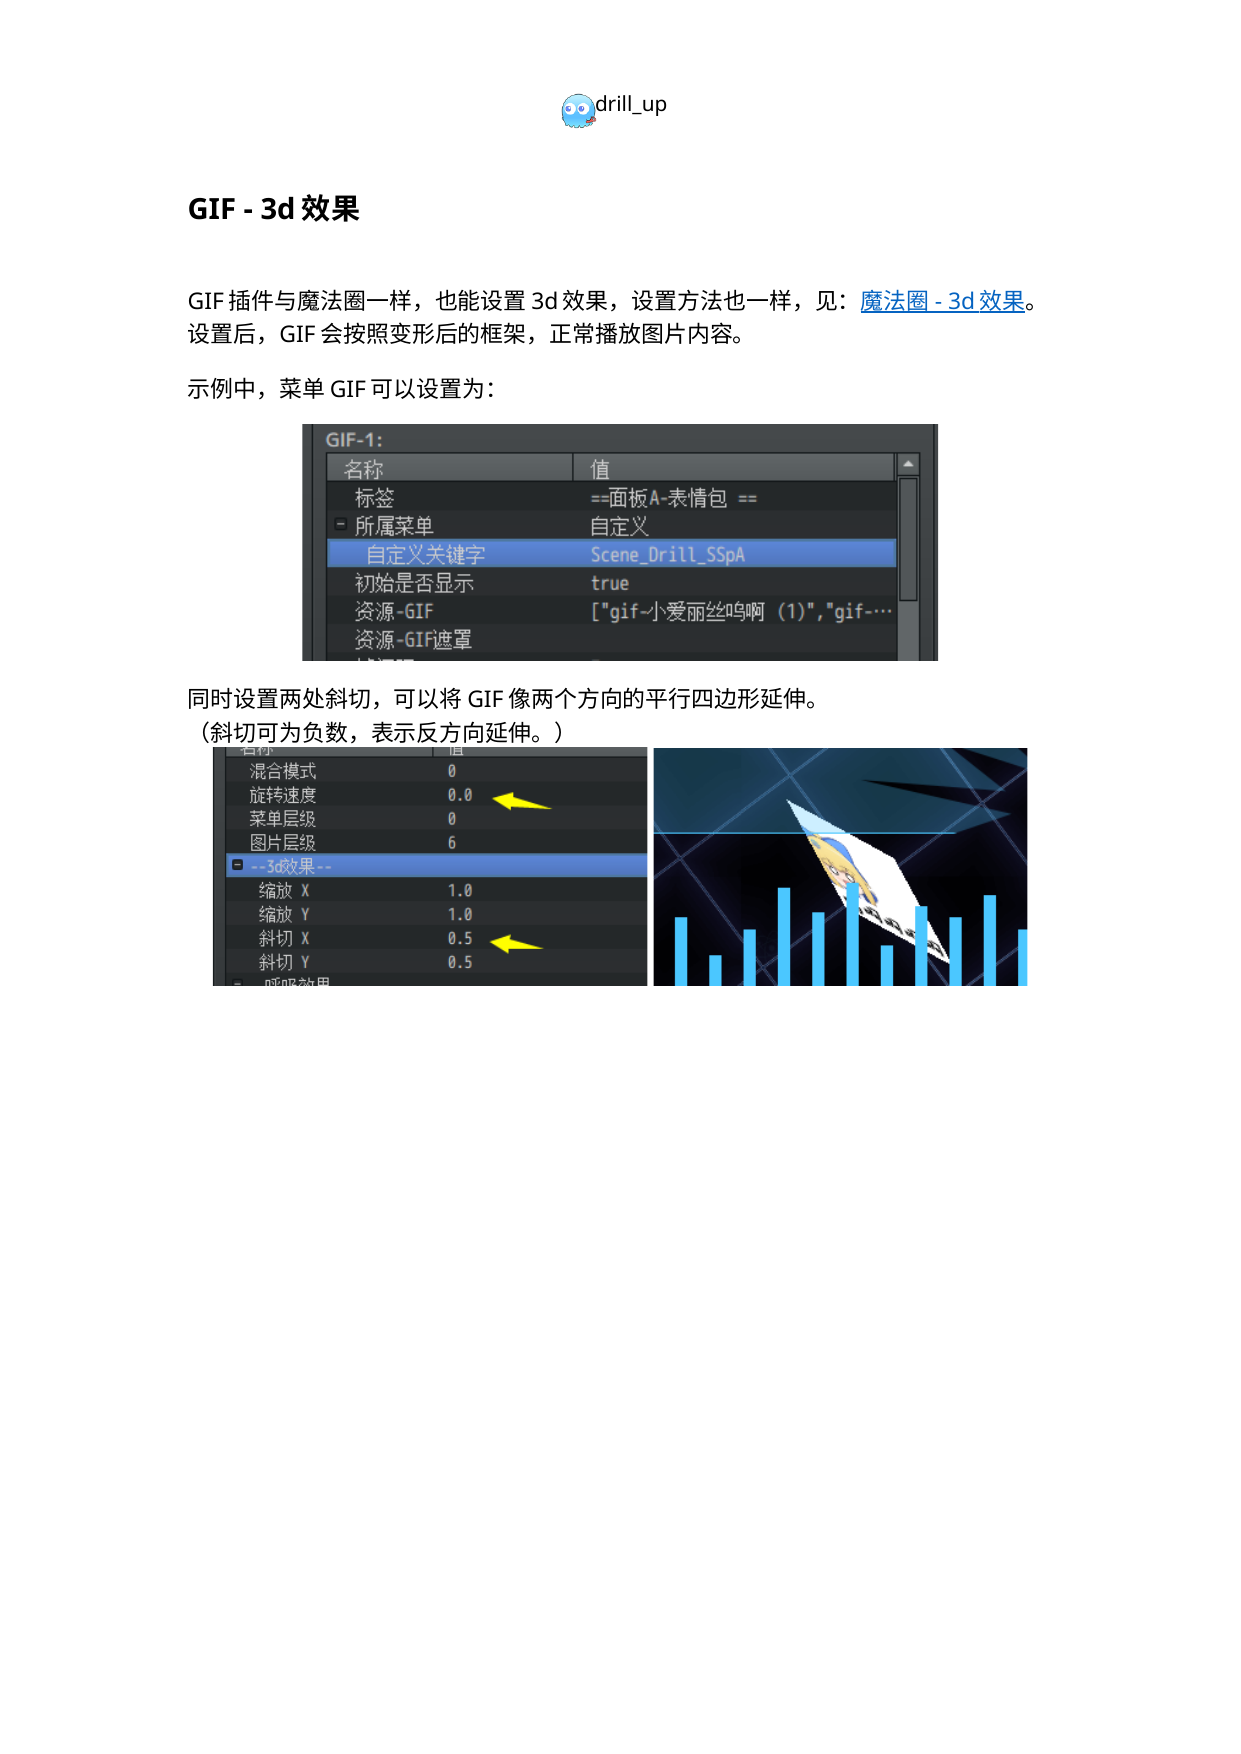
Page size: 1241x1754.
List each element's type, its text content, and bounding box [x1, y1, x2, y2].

text GIF插件与魔法圈一样，也能设置3d效果，设置方法也一样，见：魔法圈 - 3d效果。 [187, 283, 1053, 316]
text 设置后，GIF会按照变形后的框架，正常播放图片内容。 [187, 316, 1053, 349]
picture [212, 747, 648, 986]
picture [556, 88, 597, 130]
text 同时设置两处斜切，可以将GIF像两个方向的平行四边形延伸。 [187, 681, 1053, 715]
picture [302, 424, 939, 661]
subtitle GIF - 3d效果 [187, 174, 1053, 239]
picture [653, 748, 1028, 986]
text 示例中，菜单GIF可以设置为： [187, 370, 1053, 404]
text （斜切可为负数，表示反方向延伸。） [187, 715, 1053, 748]
